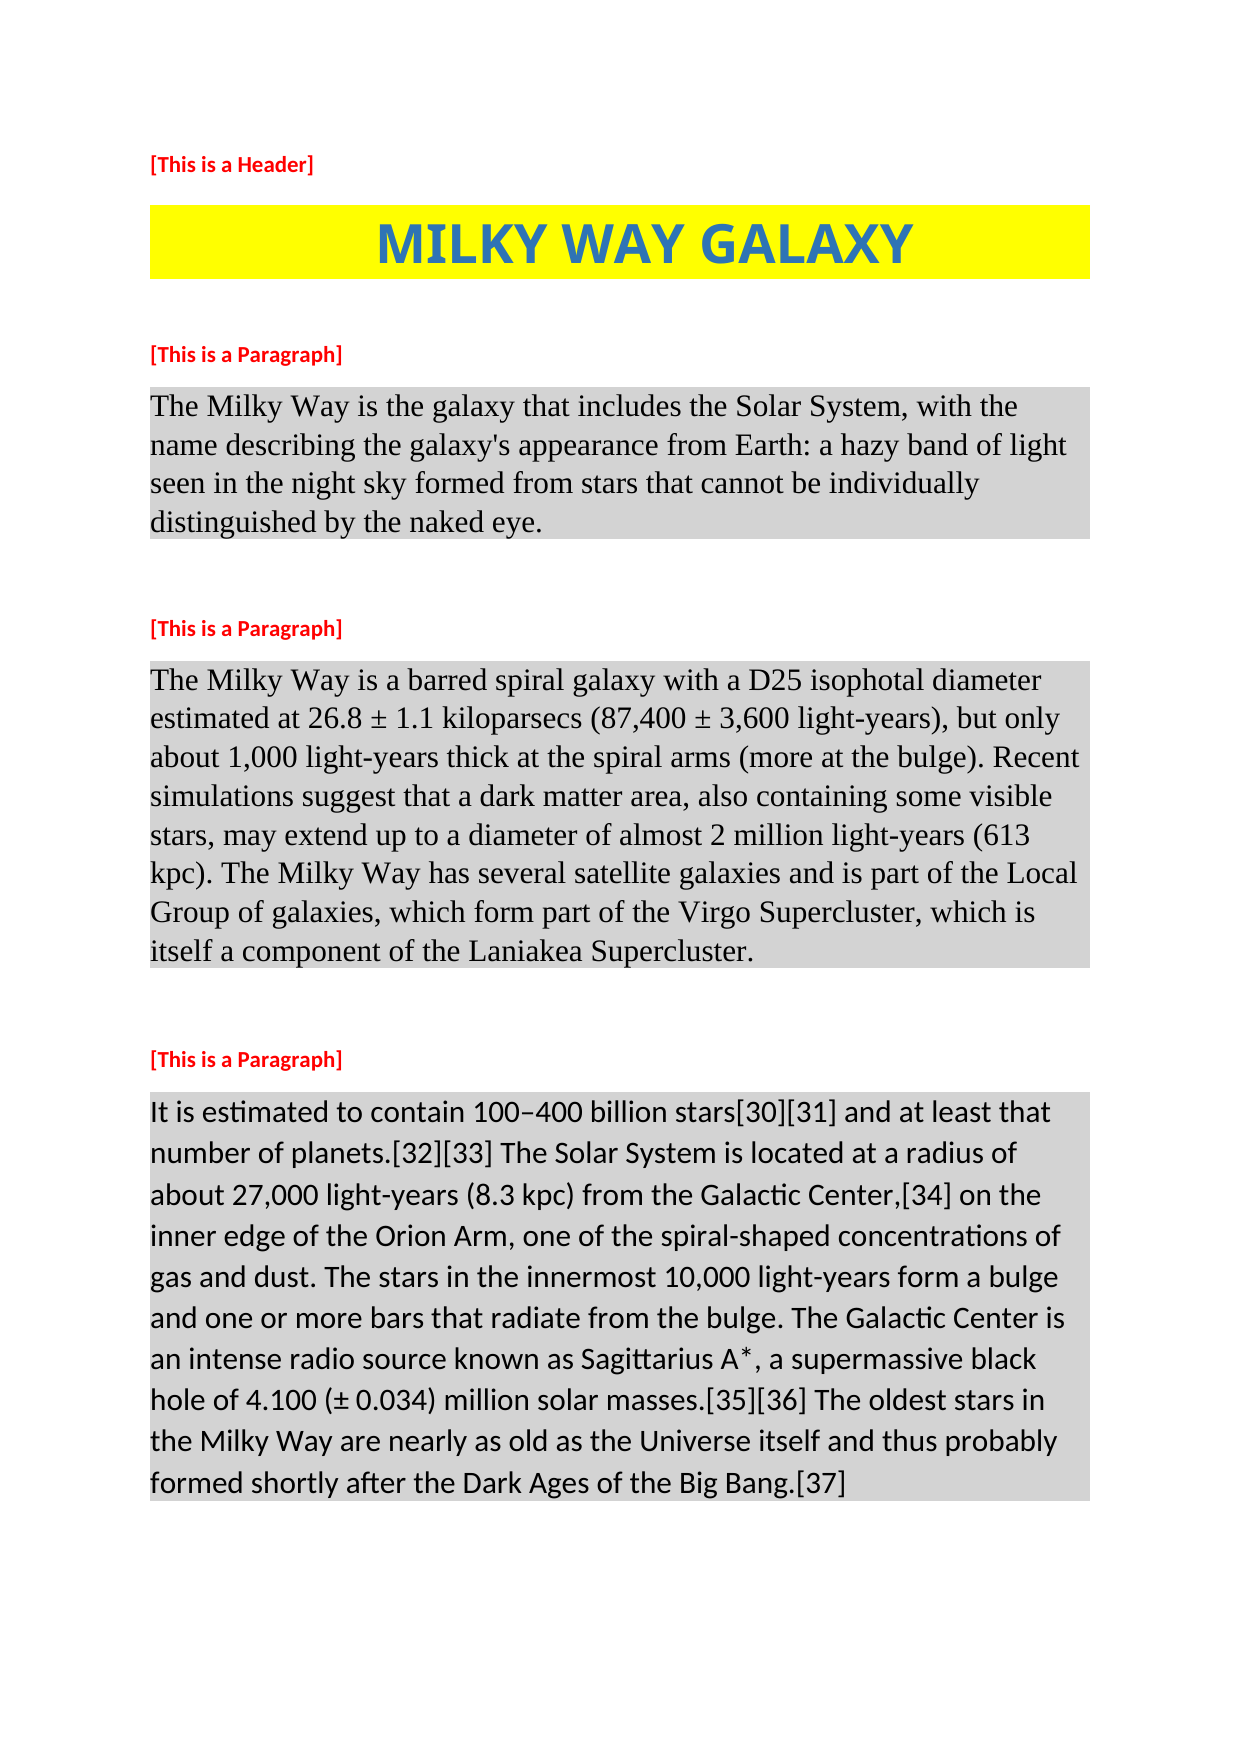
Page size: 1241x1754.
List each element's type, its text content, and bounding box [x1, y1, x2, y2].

text [This is a Paragraph] [150, 1046, 1090, 1073]
text The Milky Way is a barred spiral galaxy with a D25 isophotal diameter estimated at 26.8 ± 1.1 kiloparsecs (87,400 ± 3,600 light-years), but only about 1,000 light-years thick at the spiral arms (more at the bulge). Recent simulations suggest that a dark matter area, also containing some visible stars, may extend up to a diameter of almost 2 million light-years (613 kpc). The Milky Way has several satellite galaxies and is part of the Local Group of galaxies, which form part of the Virgo Supercluster, which is itself a component of the Laniakea Supercluster. [150, 661, 1090, 968]
text The Milky Way is the galaxy that includes the Solar System, with the name describing the galaxy's appearance from Earth: a hazy band of light seen in the night sky formed from stars that cannot be individually distinguished by the naked eye. [150, 387, 1090, 539]
text [This is a Paragraph] [150, 614, 1090, 642]
text [This is a Header] [150, 150, 1090, 178]
text It is estimated to contain 100–400 billion stars[30][31] and at least that number of planets.[32][33] The Solar System is located at a radius of about 27,000 light-years (8.3 kpc) from the Galactic Center,[34] on the inner edge of the Orion Arm, one of the spiral-shaped concentrations of gas and dust. The stars in the innermost 10,000 light-years form a bulge and one or more bars that radiate from the bulge. The Galactic Center is an intense radio source known as Sagittarius A*, a supermassive black hole of 4.100 (± 0.034) million solar masses.[35][36] The oldest stars in the Milky Way are nearly as old as the Universe itself and thus probably formed shortly after the Dark Ages of the Big Bang.[37] [150, 1092, 1090, 1501]
text [This is a Paragraph] [150, 340, 1090, 368]
subtitle MILKY WAY GALAXY [150, 205, 1090, 279]
